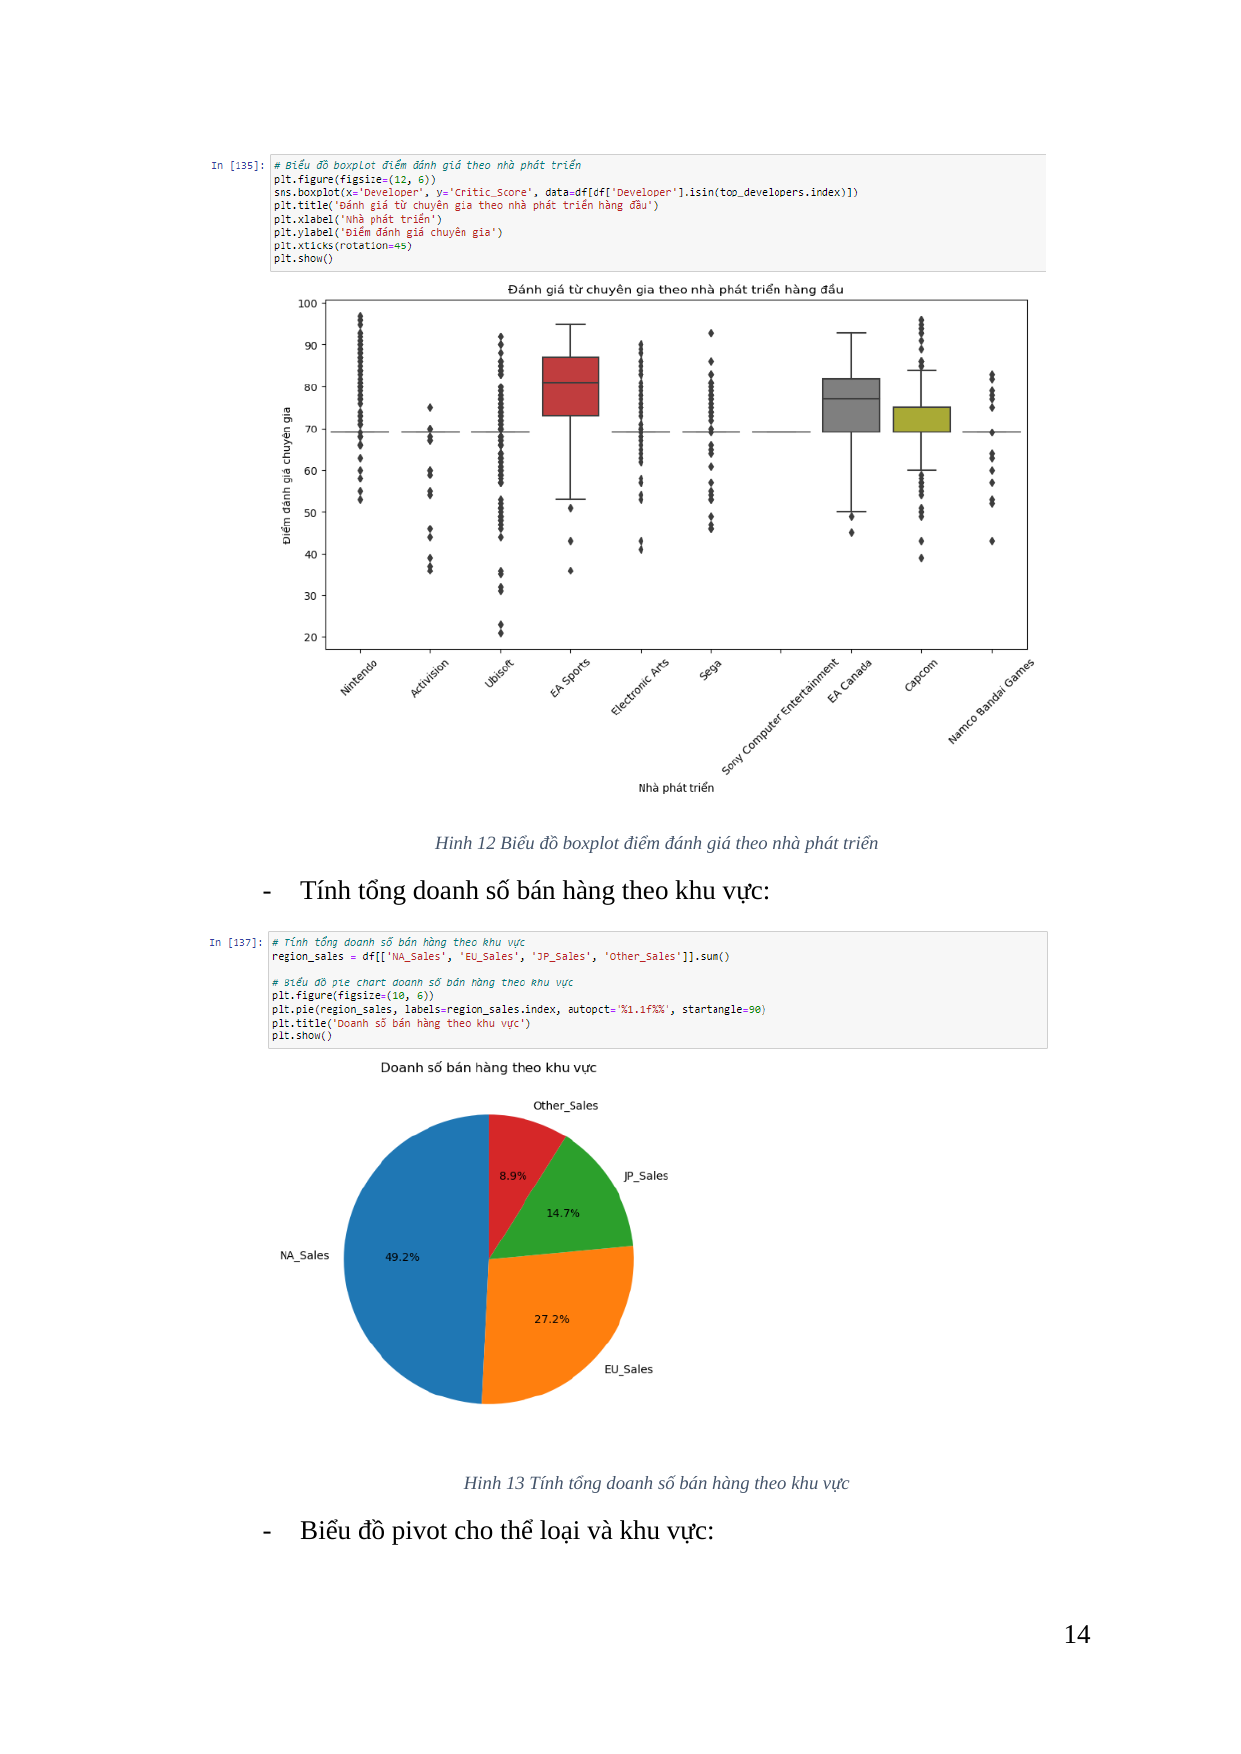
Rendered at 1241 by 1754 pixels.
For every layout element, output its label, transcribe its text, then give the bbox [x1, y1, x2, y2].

picture [194, 150, 1046, 808]
list Biểu đồ pivot cho thể loại và khu vực: [262, 1514, 1090, 1545]
list Tính tổng doanh số bán hàng theo khu vực: [262, 874, 1090, 905]
picture [190, 929, 1050, 1448]
